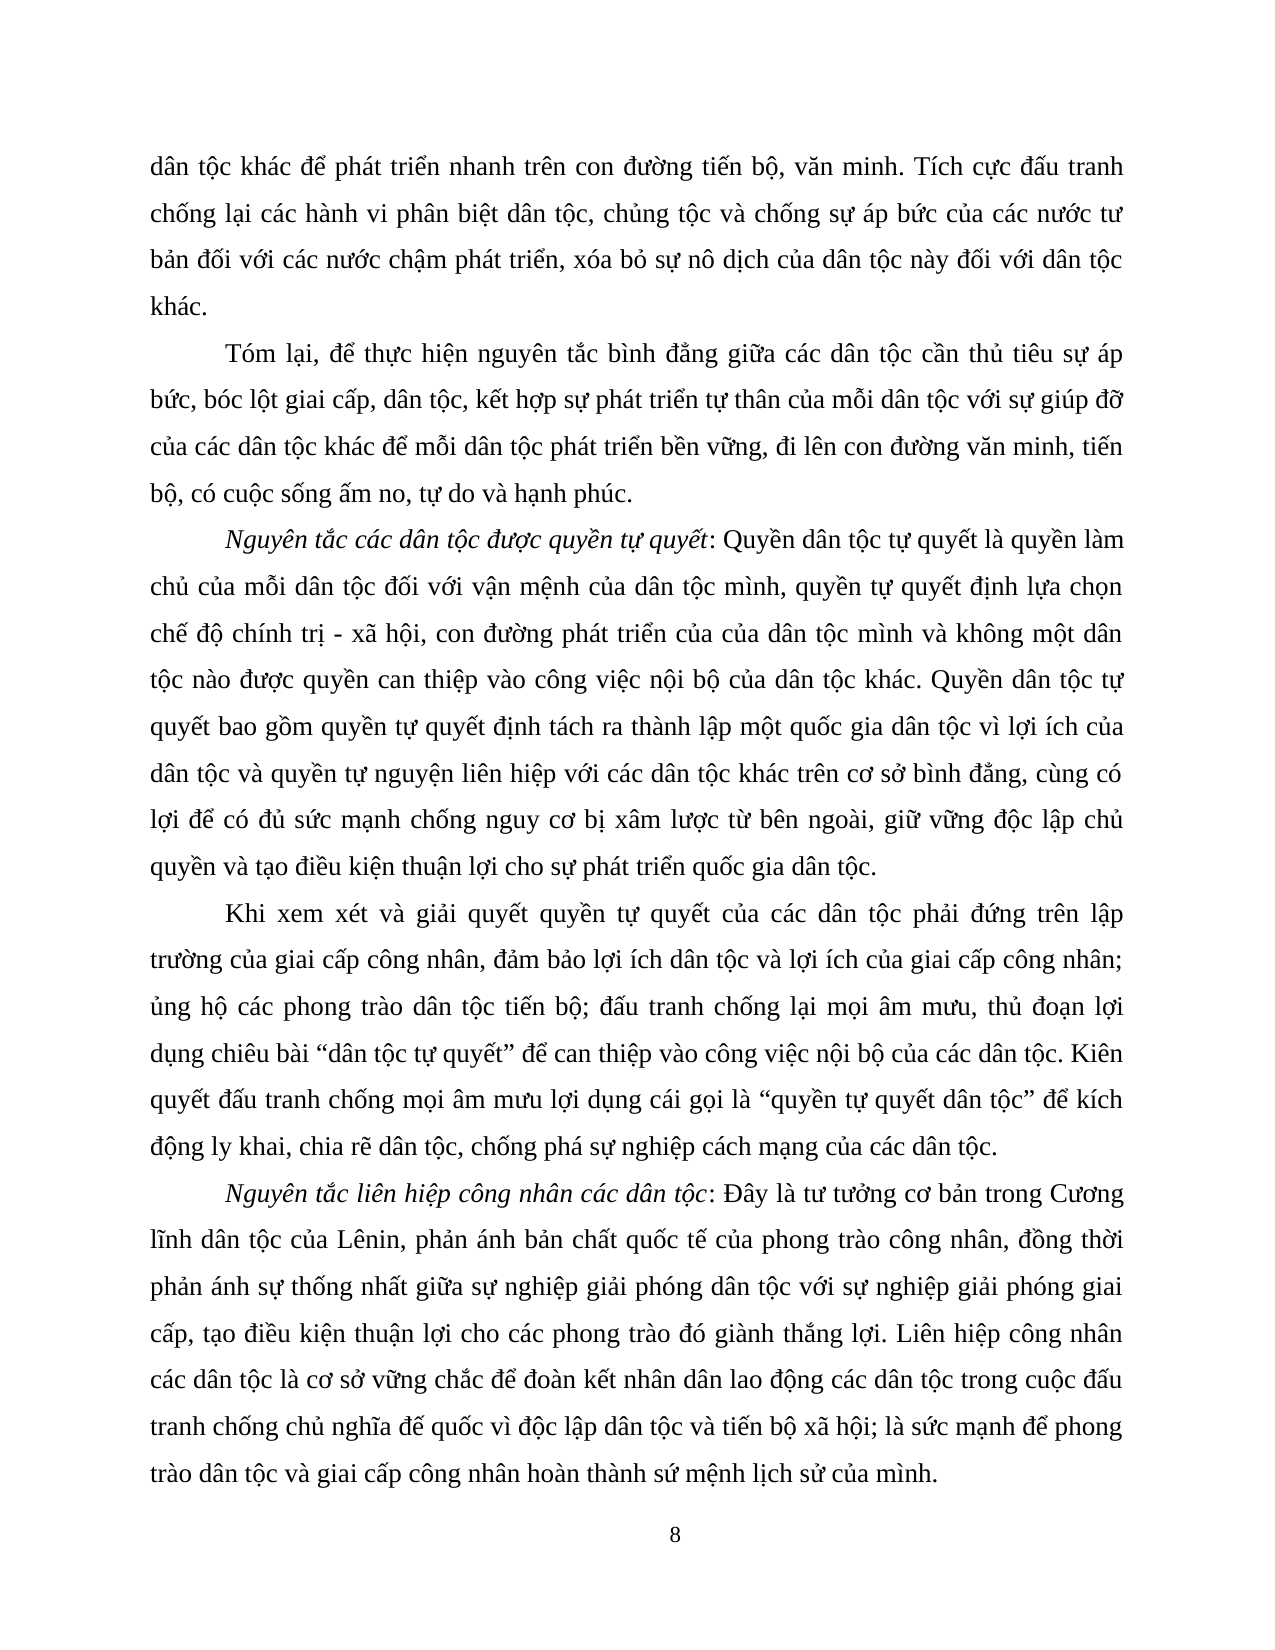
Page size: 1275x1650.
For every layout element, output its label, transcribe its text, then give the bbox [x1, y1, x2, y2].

list Tóm lại, để thực hiện nguyên tắc bình đẳng giữa các dân tộc cần thủ tiêu sự áp bức, bóc lột giai cấp, dân tộc, kết hợp sự phát triển tự thân của mỗi dân tộc với sự giúp đỡ của các dân tộc khác để mỗi dân tộc phát triển bền vững, đi lên con đường văn minh, tiến bộ, có cuộc sống ấm no, tự do và hạnh phúc. [150, 337, 1125, 508]
list Nguyên tắc liên hiệp công nhân các dân tộc: Đây là tư tưởng cơ bản trong Cương lĩnh dân tộc của Lênin, phản ánh bản chất quốc tế của phong trào công nhân, đồng thời phản ánh sự thống nhất giữa sự nghiệp giải phóng dân tộc với sự nghiệp giải phóng giai cấp, tạo điều kiện thuận lợi cho các phong trào đó giành thắng lợi. Liên hiệp công nhân các dân tộc là cơ sở vững chắc để đoàn kết nhân dân lao động các dân tộc trong cuộc đấu tranh chống chủ nghĩa đế quốc vì độc lập dân tộc và tiến bộ xã hội; là sức mạnh để phong trào dân tộc và giai cấp công nhân hoàn thành sứ mệnh lịch sử của mình. [150, 1177, 1125, 1488]
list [150, 150, 1125, 321]
list Nguyên tắc các dân tộc được quyền tự quyết: Quyền dân tộc tự quyết là quyền làm chủ của mỗi dân tộc đối với vận mệnh của dân tộc mình, quyền tự quyết định lựa chọn chế độ chính trị - xã hội, con đường phát triển của của dân tộc mình và không một dân tộc nào được quyền can thiệp vào công việc nội bộ của dân tộc khác. Quyền dân tộc tự quyết bao gồm quyền tự quyết định tách ra thành lập một quốc gia dân tộc vì lợi ích của dân tộc và quyền tự nguyện liên hiệp với các dân tộc khác trên cơ sở bình đẳng, cùng có lợi để có đủ sức mạnh chống nguy cơ bị xâm lược từ bên ngoài, giữ vững độc lập chủ quyền và tạo điều kiện thuận lợi cho sự phát triển quốc gia dân tộc. [150, 523, 1125, 881]
list Khi xem xét và giải quyết quyền tự quyết của các dân tộc phải đứng trên lập trường của giai cấp công nhân, đảm bảo lợi ích dân tộc và lợi ích của giai cấp công nhân; ủng hộ các phong trào dân tộc tiến bộ; đấu tranh chống lại mọi âm mưu, thủ đoạn lợi dụng chiêu bài “dân tộc tự quyết” để can thiệp vào công việc nội bộ của các dân tộc. Kiên quyết đấu tranh chống mọi âm mưu lợi dụng cái gọi là “quyền tự quyết dân tộc” để kích động ly khai, chia rẽ dân tộc, chống phá sự nghiệp cách mạng của các dân tộc. [150, 897, 1125, 1161]
